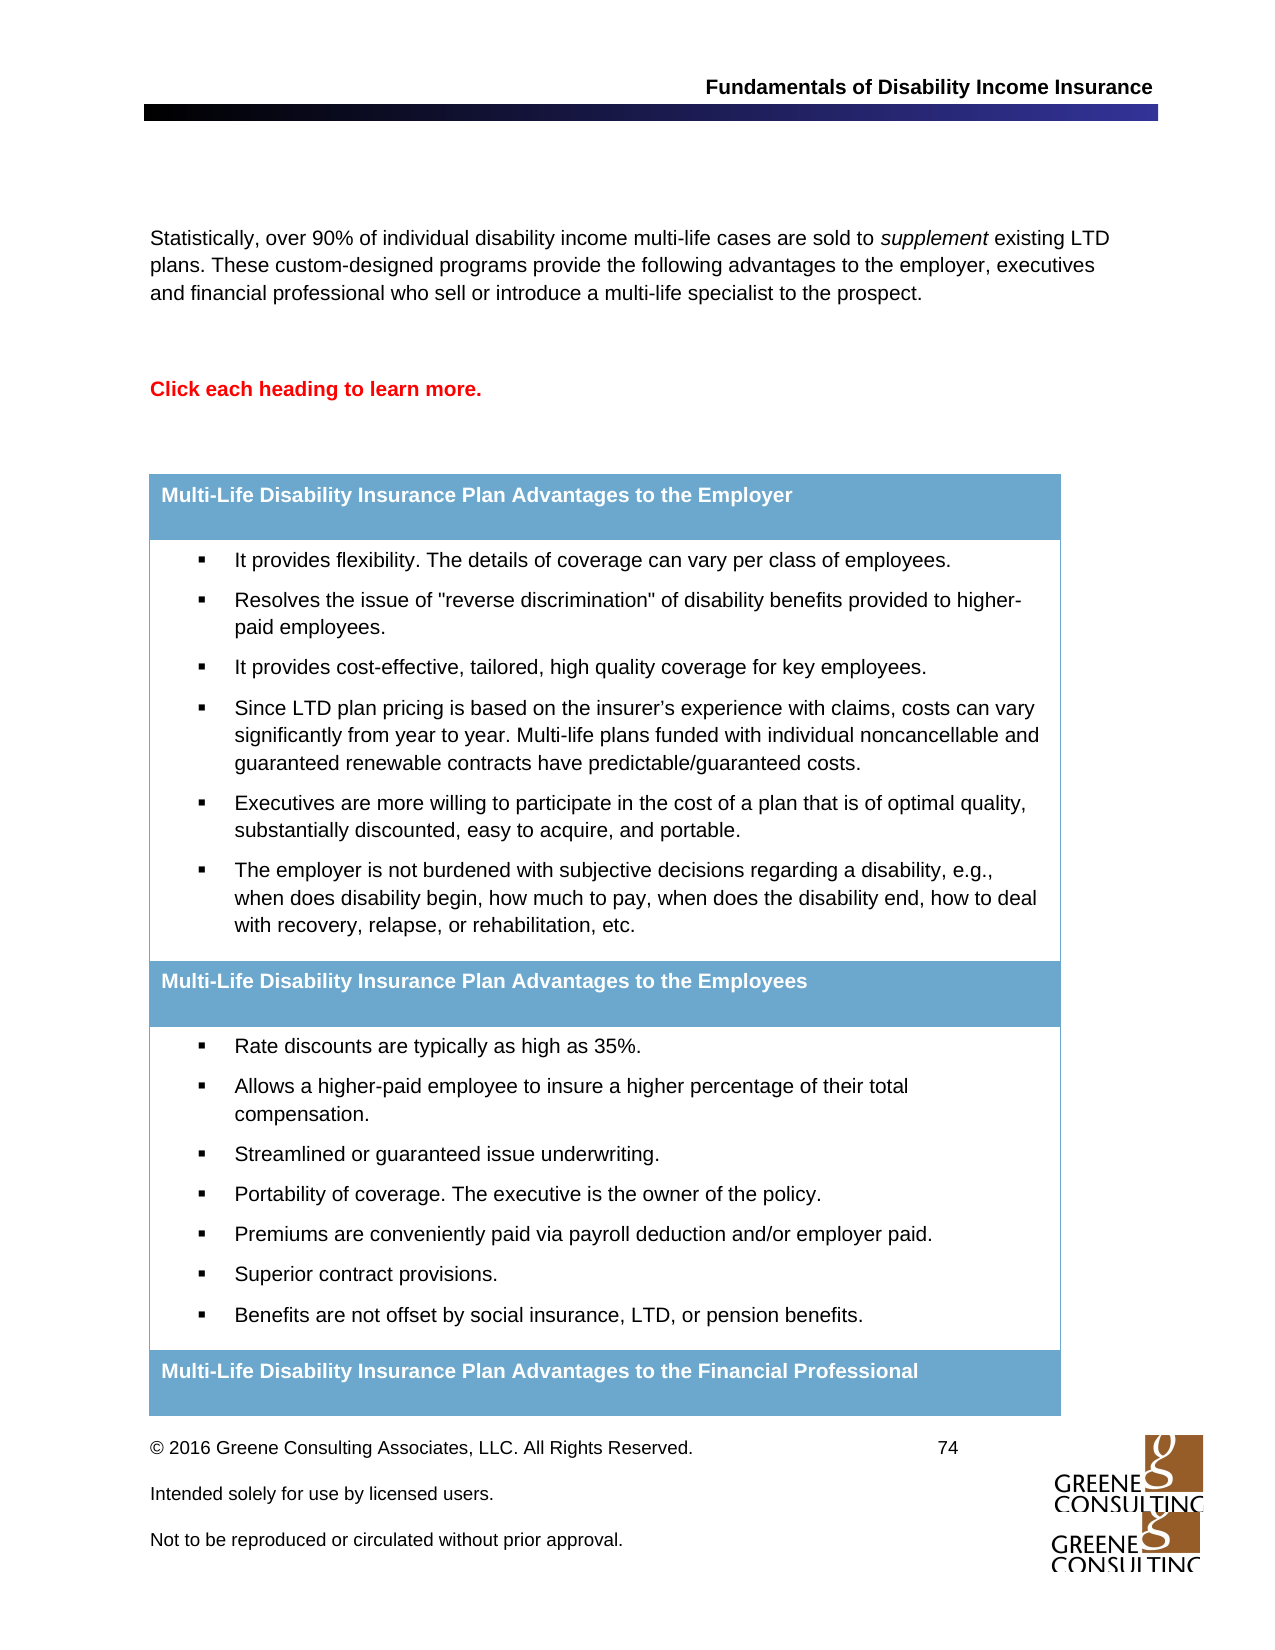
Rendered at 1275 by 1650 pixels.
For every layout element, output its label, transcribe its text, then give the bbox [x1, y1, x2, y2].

text Statistically, over 90% of individual disability income multi-life cases are sold to supplement existing LTD plans. These custom-designed programs provide the following advantages to the employer, executives and financial professional who sell or introduce a multi-life specialist to the prospect. [150, 226, 1125, 304]
table_cell Multi-Life Disability Insurance Plan Advantages to the Employees [150, 962, 1060, 1026]
table_cell Rate discounts are typically as high as 35%. Allows a higher-paid employee to insure a higher percentage of their total compensation. Streamlined or guaranteed issue underwriting. Portability of coverage. The executive is the owner of the policy. Premiums are conveniently paid via payroll deduction and/or employer paid. Superior contract provisions. Benefits are not offset by social insurance, LTD, or pension benefits. [150, 1027, 1060, 1350]
table_cell It provides flexibility. The details of coverage can vary per class of employees. Resolves the issue of "reverse discrimination" of disability benefits provided to higher-paid employees. It provides cost-effective, tailored, high quality coverage for key employees. Since LTD plan pricing is based on the insurer’s experience with claims, costs can vary significantly from year to year. Multi-life plans funded with individual noncancellable and guaranteed renewable contracts have predictable/guaranteed costs. Executives are more willing to participate in the cost of a plan that is of optimal quality, substantially discounted, easy to acquire, and portable. The employer is not burdened with subjective decisions regarding a disability, e.g., when does disability begin, how much to pay, when does the disability end, how to deal with recovery, relapse, or rehabilitation, etc. [150, 540, 1060, 961]
text Click each heading to learn more. [150, 377, 1125, 401]
picture [1050, 1435, 1203, 1572]
table_cell Multi-Life Disability Insurance Plan Advantages to the Financial Professional [150, 1351, 1060, 1415]
table_header Multi-Life Disability Insurance Plan Advantages to the Employer [150, 475, 1060, 539]
